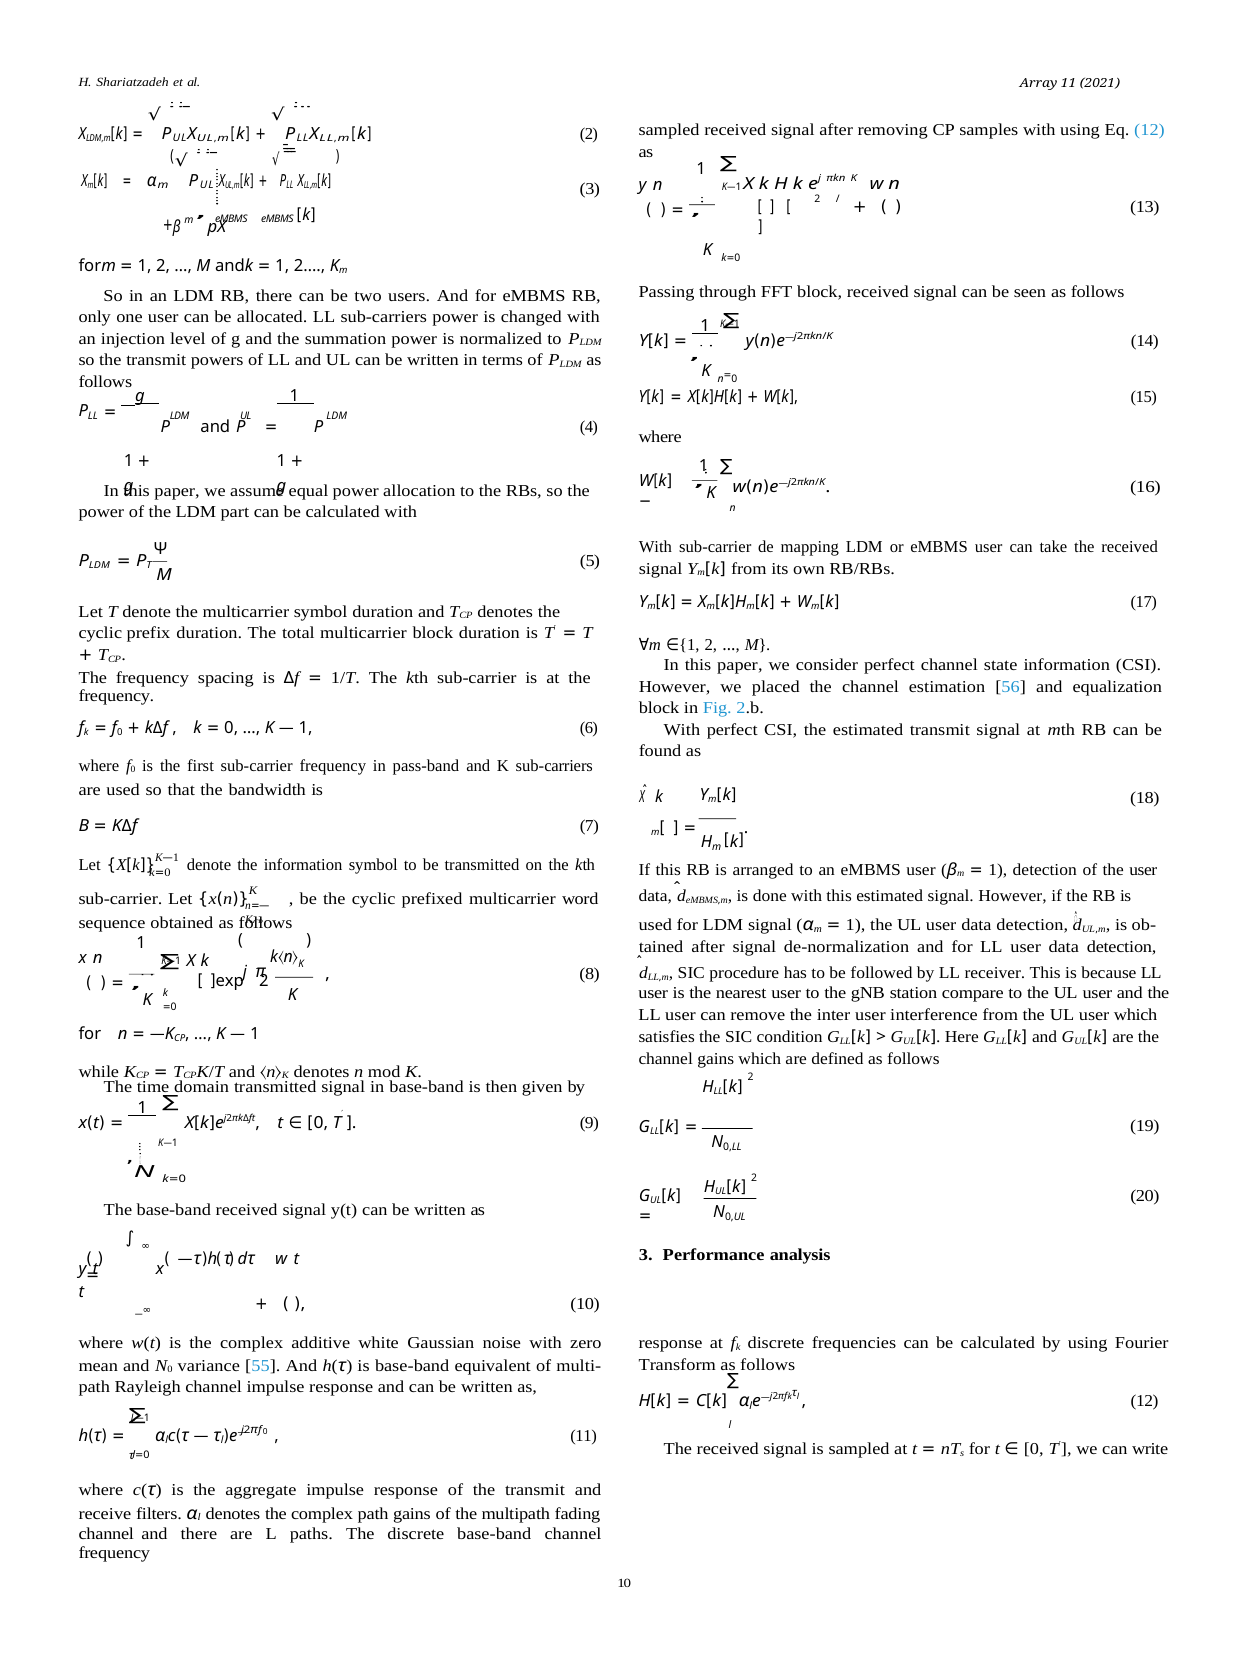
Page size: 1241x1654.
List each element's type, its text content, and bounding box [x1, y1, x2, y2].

text sequence obtained as follows [78, 913, 296, 932]
text are used so that the bandwidth is [78, 779, 328, 799]
text where [638, 427, 1173, 446]
text ∑w(n)e—j2πkn/K. (16) [720, 453, 1173, 497]
text Let T denote the multicarrier symbol duration and TCP denotes the cyclic prefix duration. The total multicarrier block duration is T′ = T + TCP. [78, 601, 605, 664]
text Passing through FFT block, received signal can be seen as follows [638, 282, 1173, 301]
text τ h τ dτ w t [193, 1246, 1173, 1270]
text x(t) = 1 ∑ X[k]ej2πkΔft, t ∈ [0, T′ ]. (9) [78, 1115, 605, 1132]
text dLL,m, SIC procedure has to be followed by LL receiver. This is because LL [639, 966, 1173, 982]
text sampled received signal after removing CP samples with using Eq. (12) as [638, 120, 1169, 161]
text N0,LL [711, 1129, 747, 1155]
text k=0 [163, 985, 181, 1013]
text 1 + g [276, 446, 317, 496]
text L—1 [131, 1411, 605, 1424]
text HUL[k] 2 [704, 1170, 759, 1197]
text used for LDM signal (αm = 1), the UL user data detection, dUL,m, is ob- tained after signal de-normalization and for LL user data detection, [638, 913, 1173, 957]
text +β ,p̅̅̅̅̅̅̅̅̅̅̅̅̅X [163, 196, 261, 223]
text The base-band received signal y(t) can be written as [103, 1199, 492, 1219]
text With sub-carrier de mapping LDM or eMBMS user can take the received signal Ym[k] from its own RB/RBs. [638, 537, 1173, 578]
text Xm[k] = αm(√P̅̅̅U̅̅̅L̅ XUL,m[k] + √P̅̅̅L̅̅L̅̅ XLL,m[k] ) [81, 163, 417, 193]
text The frequency spacing is Δf = 1/T. The kth sub-carrier is at the frequency. [78, 667, 605, 705]
text N0,UL [713, 1199, 759, 1225]
text GLL[k] = [638, 1115, 697, 1138]
text h(τ) = αlc(τ — τl)e— 0 , (11) [78, 1424, 605, 1446]
text GUL[k] = [638, 1183, 699, 1226]
text 1 + g [123, 446, 164, 496]
text while KCP = TCPK/T and 〈n〉K denotes n mod K. [78, 1058, 592, 1082]
text l=0 [132, 1447, 605, 1462]
text [ ]exp 2 K [197, 966, 299, 992]
text + ( ) (13) [853, 197, 1173, 216]
text fk = f0 + kΔf , k = 0, …, K — 1, (6) [78, 716, 605, 738]
text (19) [1130, 1116, 1173, 1135]
text where c(τ) is the aggregate impulse response of the transmit and receive filters. αl denotes the complex path gains of the multipath fading channel and there are L paths. The discrete base-band channel frequency [78, 1477, 601, 1562]
text m[ ] = Hm [k]. [651, 813, 1173, 838]
text sub-carrier. Let {x(n)}K , be the cyclic prefixed multicarrier word [78, 884, 605, 908]
text PLL = g LDM UL 1 LDM [78, 402, 605, 424]
text [ ] [ ] [757, 197, 803, 236]
text ( ) = ,̅̅̅̅ [646, 197, 714, 220]
text (20) [1130, 1185, 1173, 1204]
text Let {X[k]}K—1 denote the information symbol to be transmitted on the kth [78, 853, 605, 875]
text user is the nearest user to the gNB station compare to the UL user and the LL user can remove the inter user interference from the UL user which [638, 982, 1173, 1025]
text In this paper, we consider perfect channel state information (CSI). However, we placed the channel estimation [56] and equalization block in Fig. 2.b. [638, 655, 1162, 717]
text The received signal is sampled at t = nTs for t ∈ [0, T′], we can write [663, 1439, 1173, 1458]
text , (8) [325, 966, 605, 983]
text PLDM = PT M (5) [78, 549, 605, 586]
text If this RB is arranged to an eMBMS user (βm = 1), detection of the user [638, 858, 1173, 880]
text form = 1, 2, …, M andk = 1, 2…., Km [78, 253, 605, 276]
text Ym[k] = Xm[k]Hm[k] + Wm[k] (17) [638, 590, 1173, 612]
text With perfect CSI, the estimated transmit signal at mth RB can be found as [638, 720, 1162, 760]
text Ym[k] [699, 788, 738, 804]
text ,N k=0 [125, 1155, 492, 1190]
text ,̅K̅̅̅ n=0 [687, 331, 1173, 367]
text y n 1 [638, 180, 706, 193]
text HLL[k] 2 [702, 1081, 1173, 1095]
text y t ∫ ∞ x t [78, 1226, 175, 1302]
text ( ) = ,̅K̅̅̅ [86, 966, 154, 993]
text for n = —KCP, …, K — 1 [78, 1025, 592, 1043]
text K—1 [720, 316, 1173, 331]
text So in an LDM RB, there can be two users. And for eMBMS RB, only one user can be allocated. LL sub-carriers power is changed with an injection level of g and the summation power is normalized to PLDM so the transmit powers of LL and UL can be written in terms of PLDM as follows [78, 285, 601, 391]
text XLDM,m[k] = √P̅̅̅U̅̅̅L̅XUL,m[k] + √P̅̅̅L̅̅L̅̅XLL,m[k] (2) [78, 102, 605, 145]
text response at fk discrete frequencies can be calculated by using Fourier Transform as follows [638, 1333, 1169, 1374]
text data, ̂deMBMS,m, is done with this estimated signal. However, if the RB is [638, 884, 1173, 906]
text where w(t) is the complex additive white Gaussian noise with zero mean and N0 variance [55]. And h(τ) is base-band equivalent of multi-path Rayleigh channel impulse response and can be written as, [78, 1333, 601, 1396]
text B = KΔf (7) [78, 813, 605, 836]
text where f0 is the first sub-carrier frequency in pass-band and K sub-carriers [78, 756, 605, 775]
text [k] [296, 203, 317, 225]
text Y[k] = X[k]H[k] + W[k], (15) [638, 384, 1173, 407]
text H[k] = C[k]∑αle—j2πfkτl , (12) [638, 1376, 1173, 1414]
text The time domain transmitted signal in base-band is then given by [103, 1082, 592, 1095]
text 1 [594, 456, 709, 475]
text ∑ X k H k ej πkn K w n [720, 178, 1173, 192]
text ∀m ∈{1, 2, …, M}. [638, 631, 1173, 655]
text satisfies the SIC condition GLL[k] > GUL[k]. Here GLL[k] and GUL[k] are the channel gains which are defined as follows [638, 1025, 1173, 1069]
